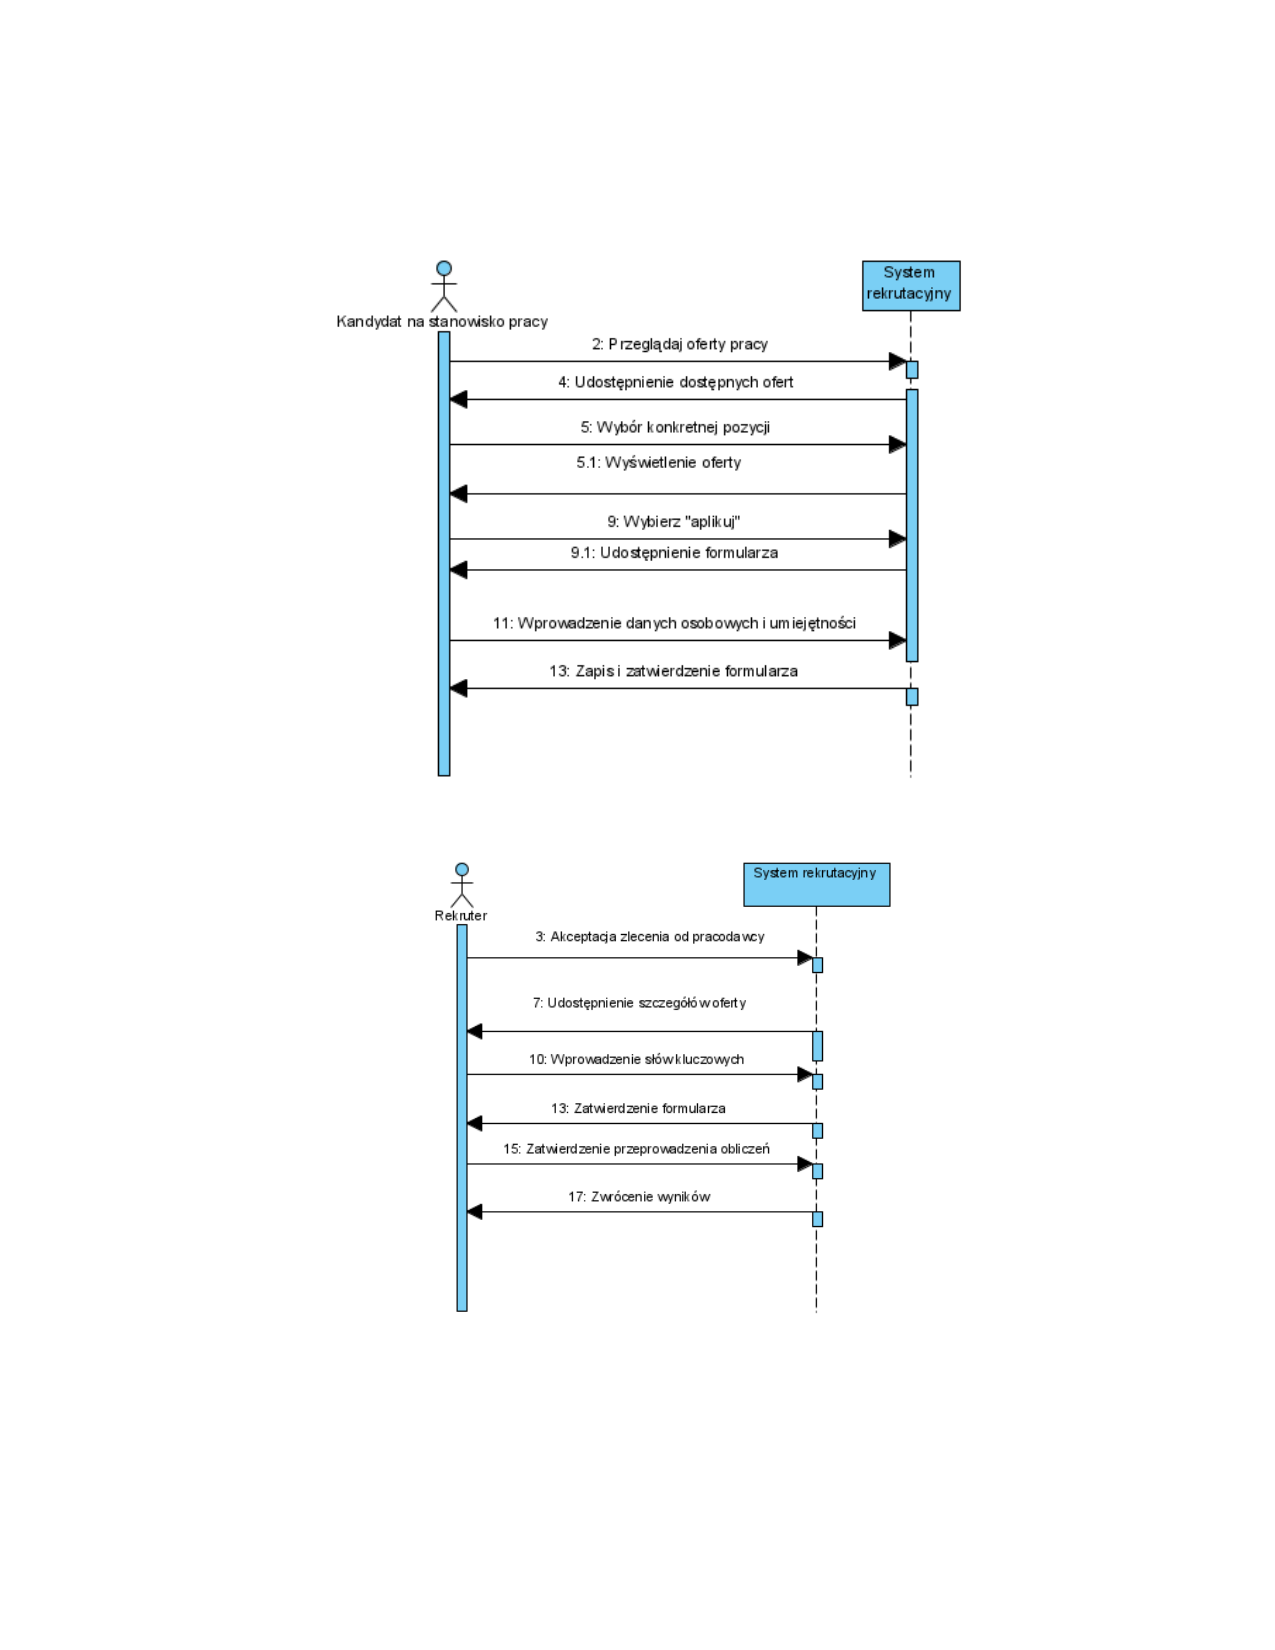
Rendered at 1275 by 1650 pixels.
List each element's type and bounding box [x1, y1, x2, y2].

picture [328, 234, 985, 1404]
